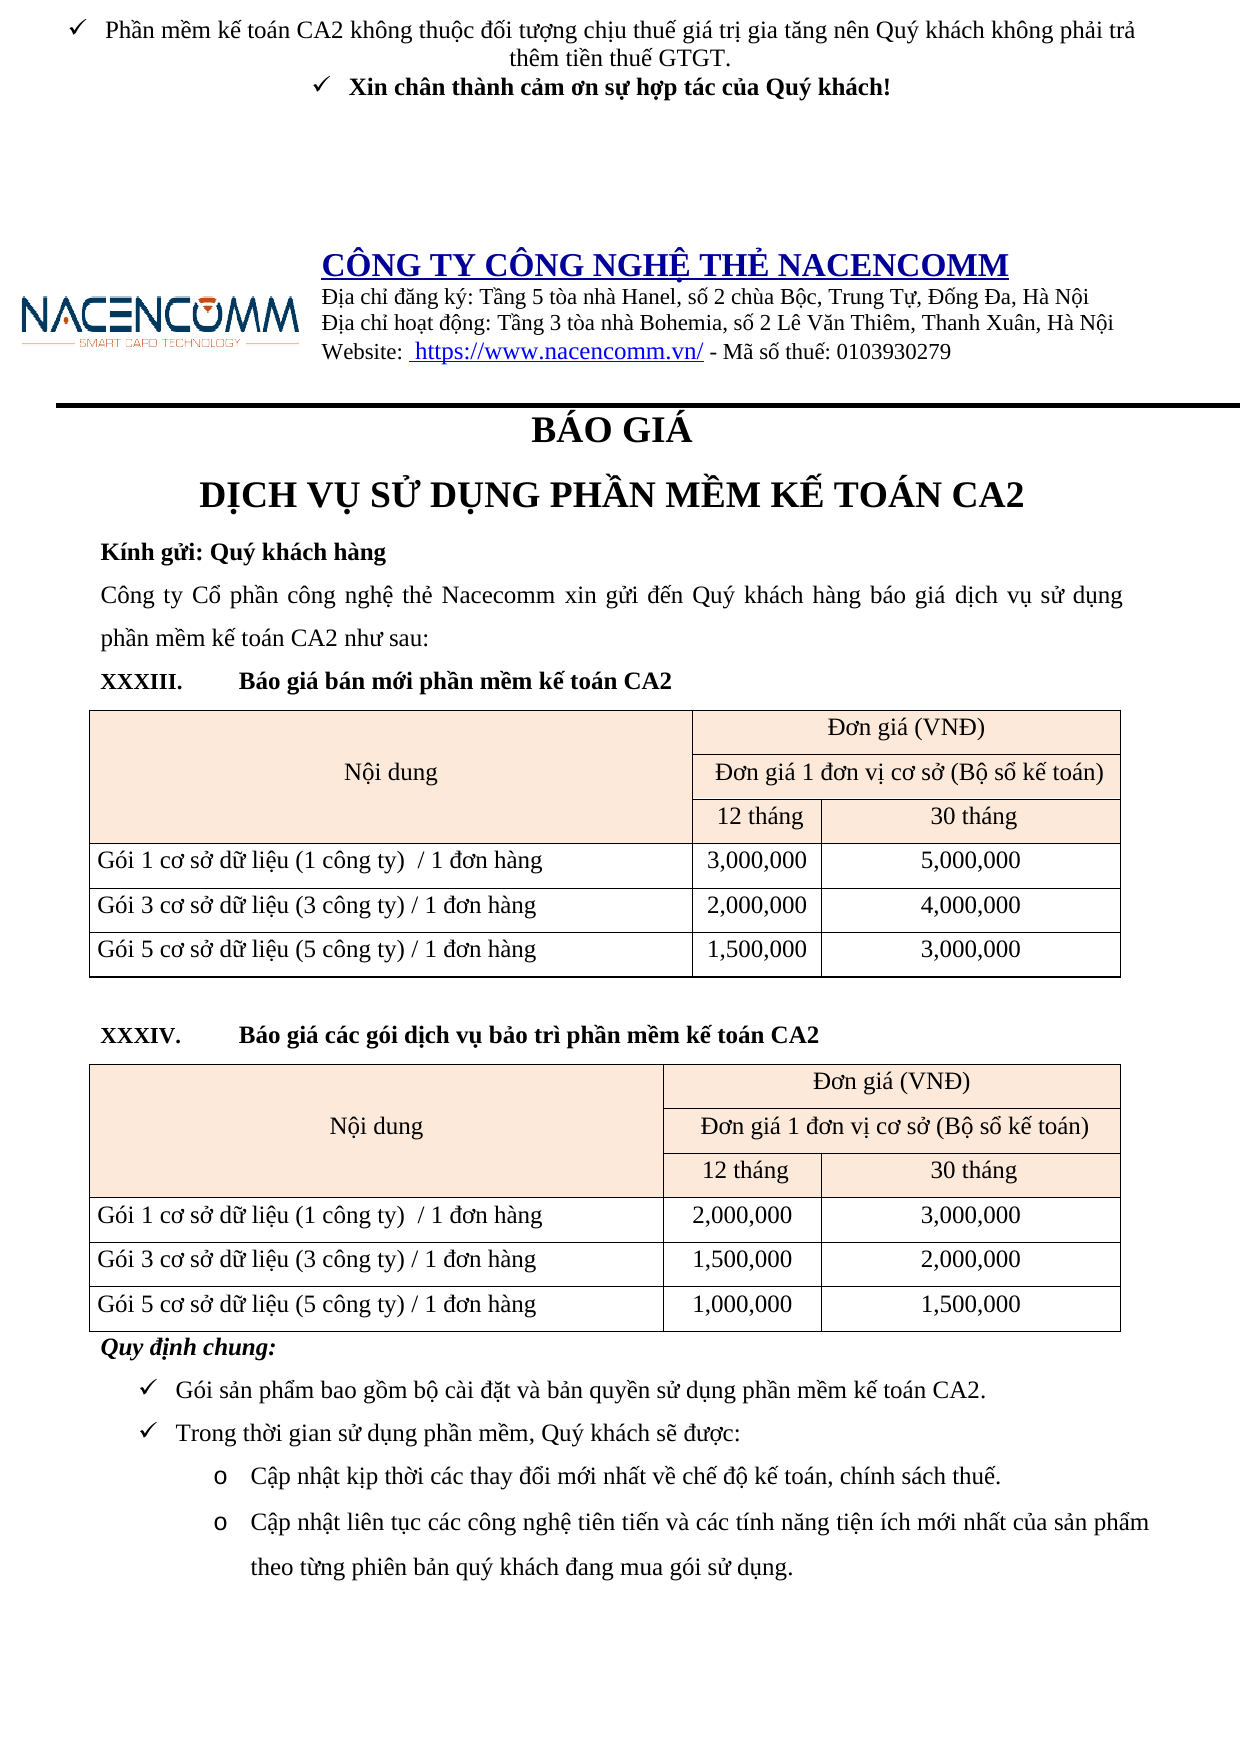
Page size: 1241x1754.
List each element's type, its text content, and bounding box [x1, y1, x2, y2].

subtitle Kính gửi: Quý khách hàng [100, 537, 1152, 566]
table_cell Đơn giá 1 đơn vị cơ sở (Bộ sổ kế toán) [664, 1109, 1120, 1153]
subtitle Phần mềm kế toán CA2 không thuộc đối tượng chịu thuế giá trị gia tăng nên Quý khách không phải trả thêm tiền thuế GTGT. [51, 15, 1152, 72]
table_cell 3,000,000 [822, 1198, 1120, 1242]
table_cell 30 tháng [822, 1154, 1120, 1197]
subtitle Báo giá các gói dịch vụ bảo trì phần mềm kế toán CA2 [100, 1021, 1152, 1049]
table_header Đơn giá (VNĐ) [664, 1065, 1120, 1108]
table_cell 3,000,000 [822, 933, 1120, 976]
picture [16, 290, 303, 357]
subtitle Xin chân thành cảm ơn sự hợp tác của Quý khách! [51, 72, 1152, 101]
table_cell 5,000,000 [822, 844, 1120, 887]
text DỊCH VỤ SỬ DỤNG PHẦN MỀM KẾ TOÁN CA2 [102, 472, 1122, 515]
subtitle Cập nhật kịp thời các thay đổi mới nhất về chế độ kế toán, chính sách thuế. [213, 1461, 1152, 1492]
table_cell Gói 1 cơ sở dữ liệu (1 công ty) / 1 đơn hàng [90, 844, 692, 887]
subtitle Gói sản phẩm bao gồm bộ cài đặt và bản quyền sử dụng phần mềm kế toán CA2. [138, 1375, 1152, 1403]
table_cell Gói 3 cơ sở dữ liệu (3 công ty) / 1 đơn hàng [90, 889, 692, 932]
table_cell Gói 1 cơ sở dữ liệu (1 công ty) / 1 đơn hàng [90, 1198, 663, 1242]
table_cell Gói 5 cơ sở dữ liệu (5 công ty) / 1 đơn hàng [90, 1287, 663, 1331]
table_header Nội dung [90, 1065, 663, 1197]
text Công ty Cổ phần công nghệ thẻ Nacecomm xin gửi đến Quý khách hàng báo giá dịch vụ sử dụng phần mềm kế toán CA2 như sau: [100, 580, 1123, 652]
subtitle Quy định chung: [100, 1332, 1152, 1360]
table_cell 2,000,000 [664, 1198, 821, 1242]
table_cell 1,500,000 [822, 1287, 1120, 1331]
table_cell 3,000,000 [693, 844, 821, 887]
table_cell 1,000,000 [664, 1287, 821, 1331]
table_cell Gói 3 cơ sở dữ liệu (3 công ty) / 1 đơn hàng [90, 1243, 663, 1286]
table_cell 4,000,000 [822, 889, 1120, 932]
table_cell 2,000,000 [822, 1243, 1120, 1286]
table_header Đơn giá (VNĐ) [693, 711, 1120, 754]
subtitle Báo giá bán mới phần mềm kế toán CA2 [100, 666, 1152, 695]
subtitle Trong thời gian sử dụng phần mềm, Quý khách sẽ được: [138, 1418, 1152, 1447]
table_header CÔNG TY CÔNG NGHỆ THẺ NACENCOMM Địa chỉ đăng ký: Tầng 5 tòa nhà Hanel, số 2 chùa Bộc, Trung Tự, Đống Đa, Hà Nội Địa chỉ hoạt động: Tầng 3 tòa nhà Bohemia, số 2 Lê Văn Thiêm, Thanh Xuân, Hà Nội Website: - Mã số thuế: 0103930279 [310, 245, 1240, 403]
table_cell 12 tháng [693, 800, 821, 843]
table_cell 1,500,000 [664, 1243, 821, 1286]
title BÁO GIÁ [102, 408, 1122, 451]
table_cell Đơn giá 1 đơn vị cơ sở (Bộ sổ kế toán) [693, 755, 1120, 798]
table_header Nội dung [90, 711, 692, 843]
table_cell Gói 5 cơ sở dữ liệu (5 công ty) / 1 đơn hàng [90, 933, 692, 976]
table_header [56, 245, 310, 403]
table_cell 12 tháng [664, 1154, 821, 1197]
table_cell 1,500,000 [693, 933, 821, 976]
subtitle Cập nhật liên tục các công nghệ tiên tiến và các tính năng tiện ích mới nhất của sản phẩm theo từng phiên bản quý khách đang mua gói sử dụng. [213, 1507, 1152, 1581]
table_cell 2,000,000 [693, 889, 821, 932]
table_cell 30 tháng [822, 800, 1120, 843]
